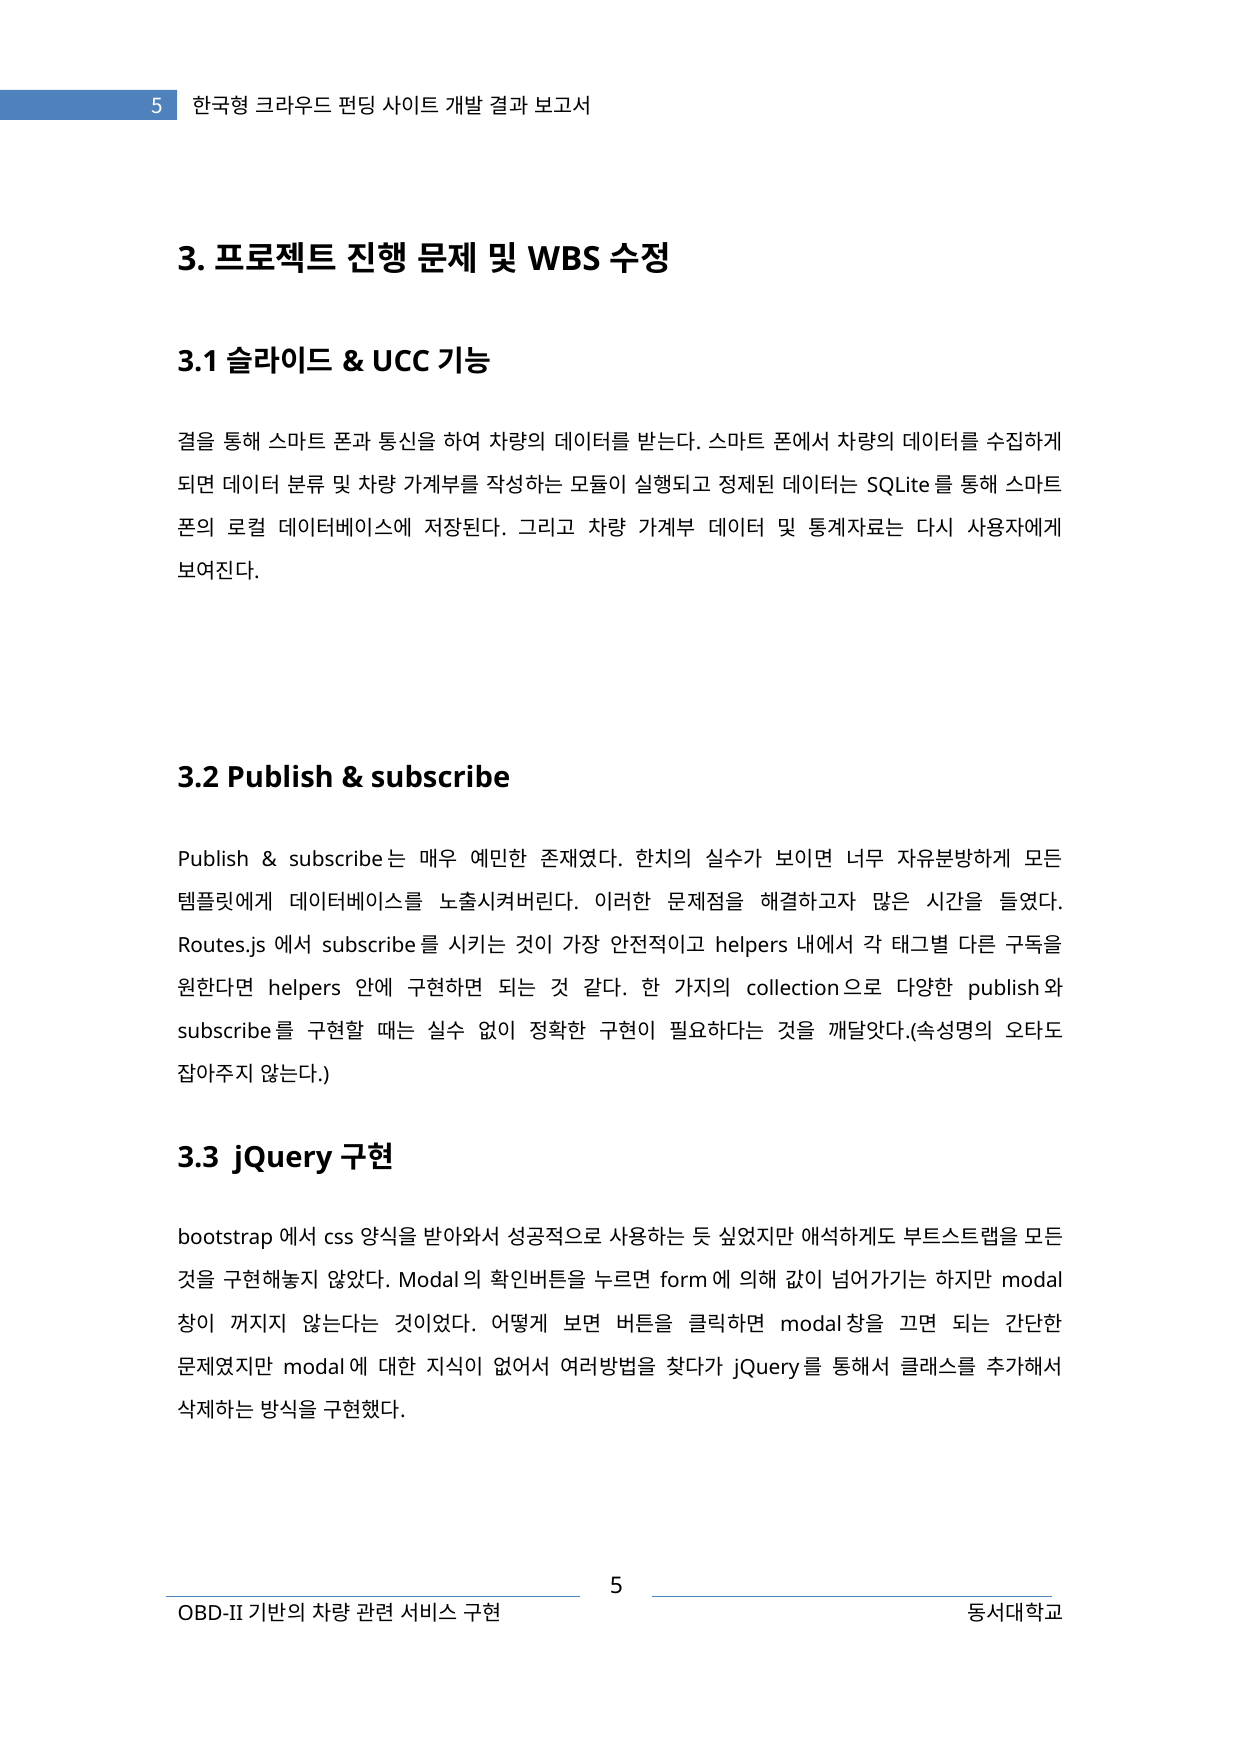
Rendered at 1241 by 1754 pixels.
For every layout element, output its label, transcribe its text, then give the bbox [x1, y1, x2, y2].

subtitle 슬라이드 & UCC 기능 [177, 321, 1063, 396]
subtitle 프로젝트 진행 문제 및 WBS 수정 [177, 218, 1063, 293]
text 결을 통해 스마트 폰과 통신을 하여 차량의 데이터를 받는다. 스마트 폰에서 차량의 데이터를 수집하게 되면 데이터 분류 및 차량 가계부를 작성하는 모듈이 실행되고 정제된 데이터는 SQLite를 통해 스마트 폰의 로컬 데이터베이스에 저장된다. 그리고 차량 가계부 데이터 및 통계자료는 다시 사용자에게 보여진다. [177, 422, 1063, 588]
text Publish & subscribe는 매우 예민한 존재였다. 한치의 실수가 보이면 너무 자유분방하게 모든 템플릿에게 데이터베이스를 노출시켜버린다. 이러한 문제점을 해결하고자 많은 시간을 들였다. Routes.js 에서 subscribe를 시키는 것이 가장 안전적이고 helpers 내에서 각 태그별 다른 구독을 원한다면 helpers 안에 구현하면 되는 것 같다. 한 가지의 collection으로 다양한 publish와 subscribe를 구현할 때는 실수 없이 정확한 구현이 필요하다는 것을 깨달앗다.(속성명의 오타도 잡아주지 않는다.) [177, 838, 1063, 1092]
subtitle Publish & subscribe [177, 739, 1063, 814]
text bootstrap 에서 css 양식을 받아와서 성공적으로 사용하는 듯 싶었지만 애석하게도 부트스트랩을 모든 것을 구현해놓지 않았다. Modal의 확인버튼을 누르면 form에 의해 값이 넘어가기는 하지만 modal창이 꺼지지 않는다는 것이었다. 어떻게 보면 버튼을 클릭하면 modal창을 끄면 되는 간단한 문제였지만 modal에 대한 지식이 없어서 여러방법을 찾다가 jQuery를 통해서 클래스를 추가해서 삭제하는 방식을 구현했다. [177, 1217, 1063, 1427]
subtitle jQuery 구현 [177, 1117, 1063, 1192]
